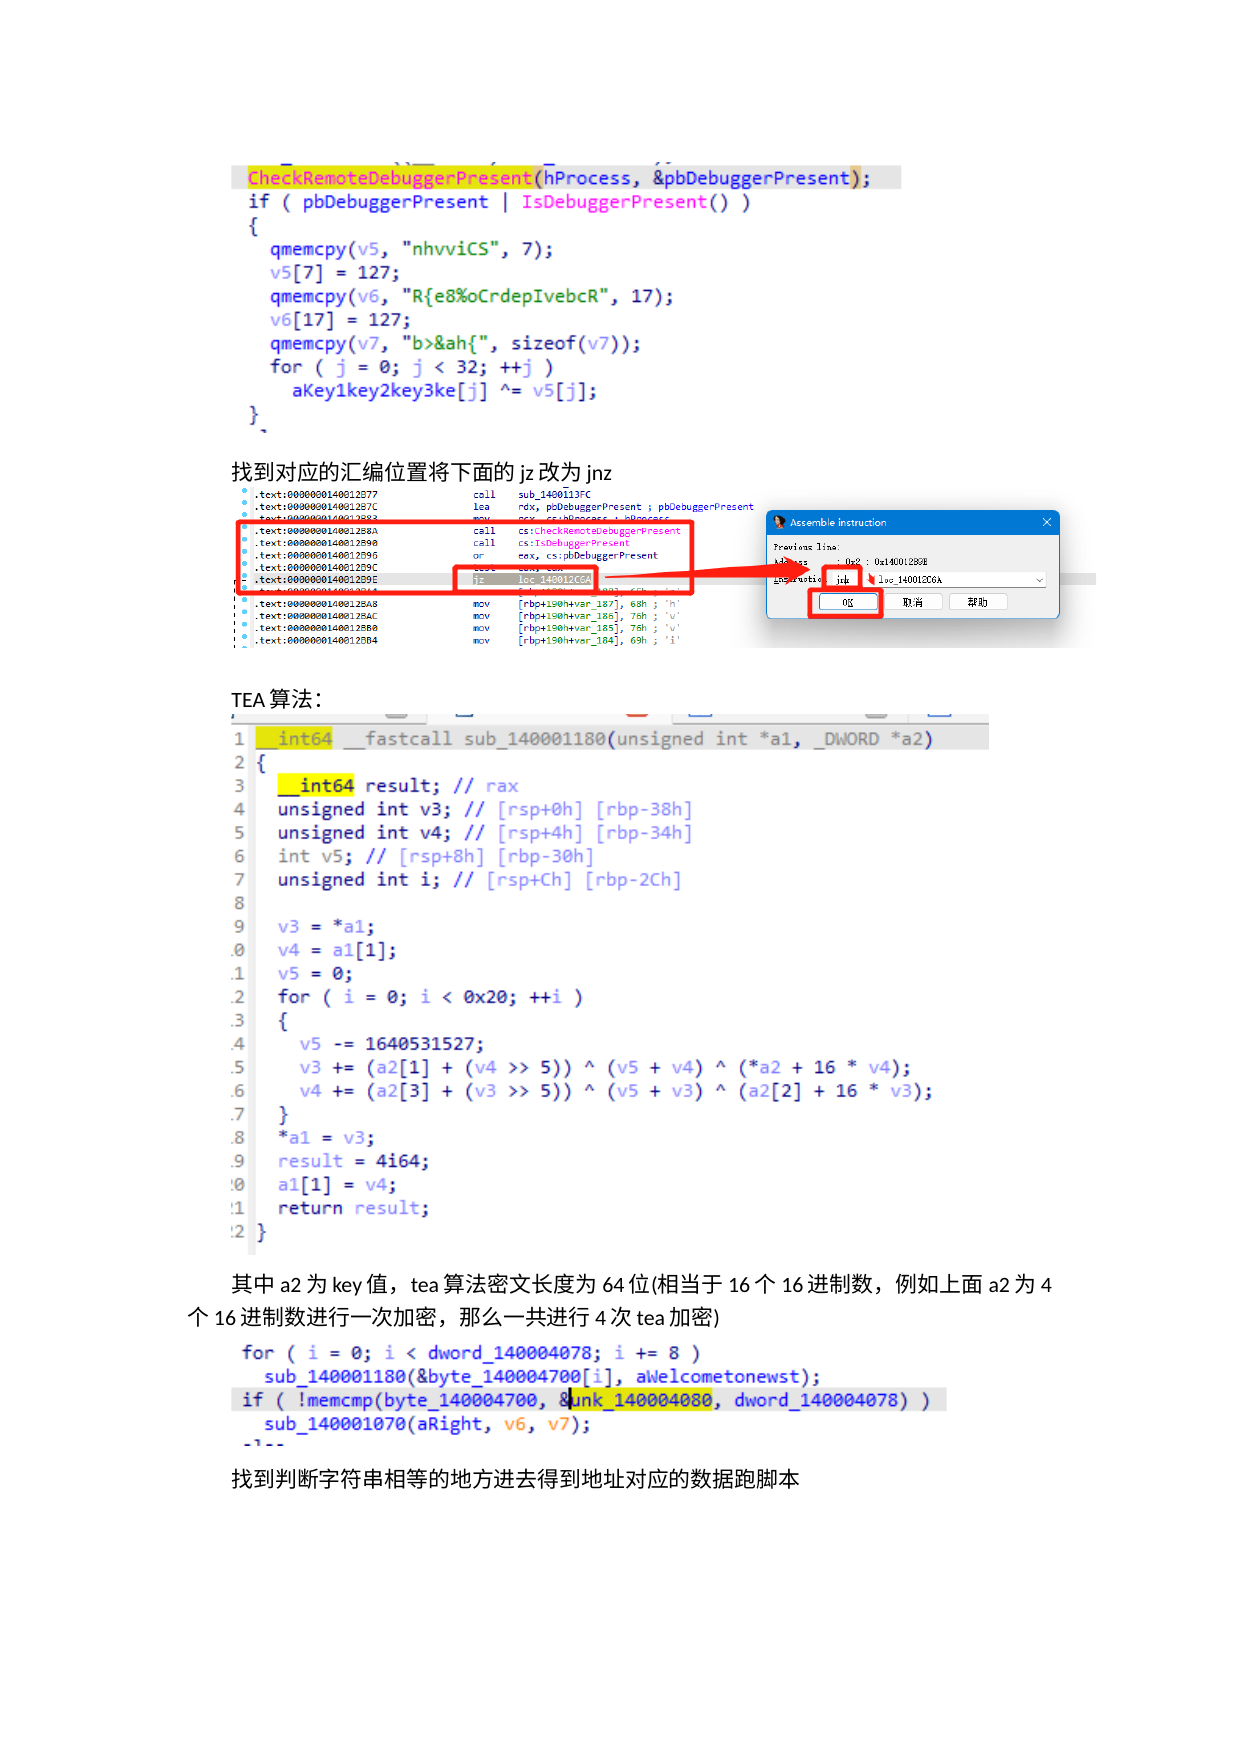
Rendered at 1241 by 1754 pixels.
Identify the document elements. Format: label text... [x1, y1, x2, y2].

text 找到判断字符串相等的地方进去得到地址对应的数据跑脚本 [187, 1462, 1053, 1494]
text 其中a2为key值，tea算法密文长度为64位(相当于16个16进制数，例如上面a2为4个16进制数进行一次加密，那么一共进行4次tea加密) [187, 1267, 1053, 1332]
picture [231, 1332, 947, 1446]
text 找到对应的汇编位置将下面的jz改为jnz [187, 454, 1053, 487]
picture [231, 162, 902, 433]
picture [231, 487, 1097, 648]
picture [231, 714, 989, 1255]
text TEA算法： [187, 682, 1053, 714]
